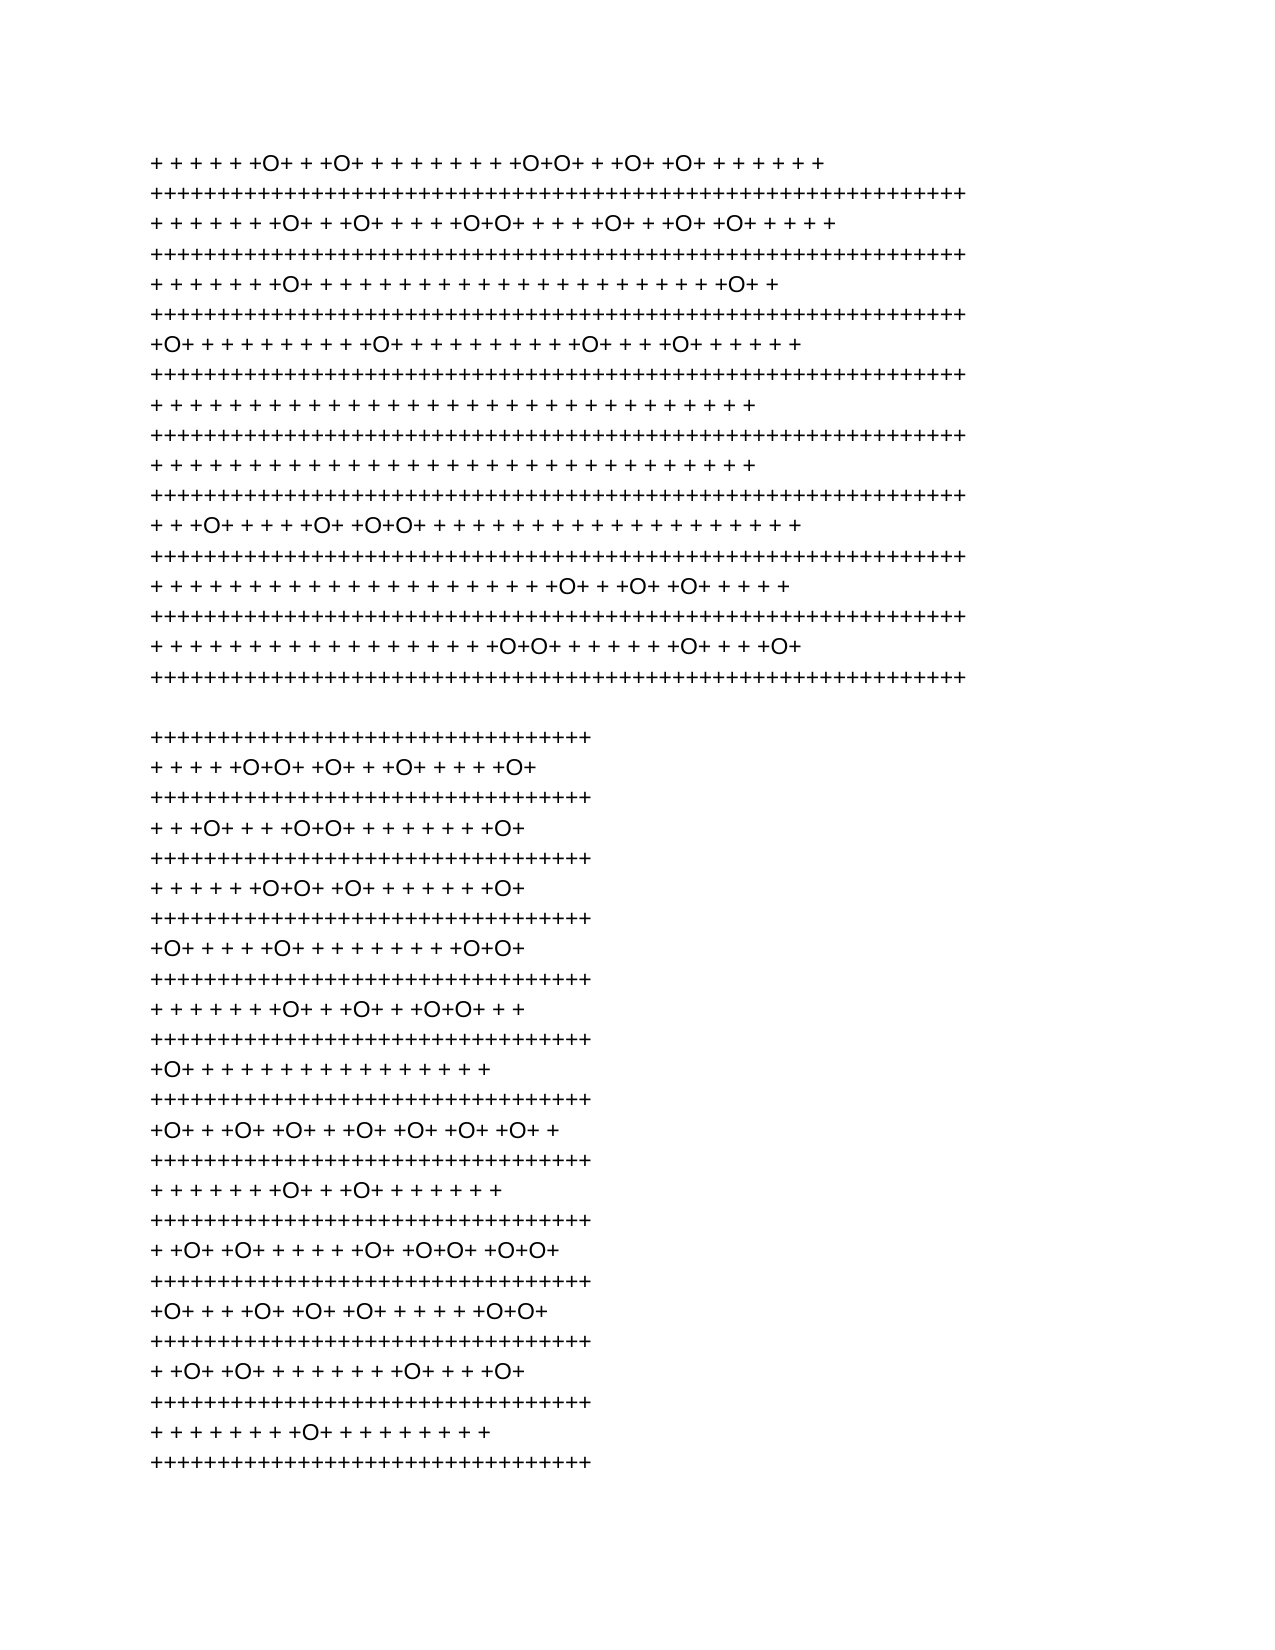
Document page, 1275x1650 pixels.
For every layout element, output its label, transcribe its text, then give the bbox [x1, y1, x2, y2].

text +++++++++++++++++++++++++++++++++++++++++++++++++++++++++++++ [150, 241, 1125, 267]
text +++++++++++++++++++++++++++++++++ [150, 1086, 1125, 1113]
text + + + + + + + +O+ + + + + + + + + [150, 1419, 1125, 1445]
text +++++++++++++++++++++++++++++++++ [150, 966, 1125, 992]
text +++++++++++++++++++++++++++++++++++++++++++++++++++++++++++++ [150, 482, 1125, 509]
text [150, 180, 1125, 207]
text + + + + +O+O+ +O+ + +O+ + + + +O+ [150, 754, 1125, 781]
text + +O+ +O+ + + + + + + +O+ + + +O+ [150, 1358, 1125, 1385]
text +++++++++++++++++++++++++++++++++++++++++++++++++++++++++++++ [150, 301, 1125, 327]
text +++++++++++++++++++++++++++++++++ [150, 1328, 1125, 1354]
text +++++++++++++++++++++++++++++++++++++++++++++++++++++++++++++ [150, 422, 1125, 448]
text +++++++++++++++++++++++++++++++++ [150, 784, 1125, 811]
text +++++++++++++++++++++++++++++++++ [150, 1207, 1125, 1234]
text + + + + + + + + + + + + + + + + + +O+O+ + + + + + +O+ + + +O+ [150, 633, 1125, 660]
text +++++++++++++++++++++++++++++++++ [150, 1147, 1125, 1173]
text + + + + + + +O+ + +O+ + + + +O+O+ + + + +O+ + +O+ +O+ + + + + [150, 210, 1125, 237]
text +O+ + +O+ +O+ + +O+ +O+ +O+ +O+ + [150, 1117, 1125, 1143]
text +O+ + + +O+ +O+ +O+ + + + + +O+O+ [150, 1298, 1125, 1324]
text + + + + + +O+O+ +O+ + + + + + +O+ [150, 875, 1125, 901]
text +++++++++++++++++++++++++++++++++++++++++++++++++++++++++++++ [150, 603, 1125, 629]
text +++++++++++++++++++++++++++++++++ [150, 905, 1125, 932]
text + + + + + +O+ + +O+ + + + + + + + +O+O+ + +O+ +O+ + + + + + + [150, 150, 1125, 176]
text +++++++++++++++++++++++++++++++++++++++++++++++++++++++++++++ [150, 361, 1125, 388]
text +O+ + + + + + + + + + + + + + + + [150, 1056, 1125, 1083]
text +++++++++++++++++++++++++++++++++ [150, 724, 1125, 750]
text + +O+ +O+ + + + + +O+ +O+O+ +O+O+ [150, 1237, 1125, 1264]
text +++++++++++++++++++++++++++++++++ [150, 845, 1125, 871]
text + + + + + + +O+ + +O+ + +O+O+ + + [150, 996, 1125, 1022]
text +++++++++++++++++++++++++++++++++ [150, 1449, 1125, 1475]
text + + + + + + + + + + + + + + + + + + + + + + + + + + + + + + + [150, 452, 1125, 478]
text + + + + + + + + + + + + + + + + + + + + +O+ + +O+ +O+ + + + + [150, 573, 1125, 599]
text +++++++++++++++++++++++++++++++++++++++++++++++++++++++++++++ [150, 663, 1125, 690]
text +O+ + + + +O+ + + + + + + + +O+O+ [150, 935, 1125, 962]
text + + +O+ + + +O+O+ + + + + + + +O+ [150, 814, 1125, 841]
text + + + + + + +O+ + + + + + + + + + + + + + + + + + + + + +O+ + [150, 271, 1125, 297]
text + + + + + + + + + + + + + + + + + + + + + + + + + + + + + + + [150, 392, 1125, 418]
text + + + + + + +O+ + +O+ + + + + + + [150, 1177, 1125, 1203]
text +++++++++++++++++++++++++++++++++ [150, 1026, 1125, 1052]
text + + +O+ + + + +O+ +O+O+ + + + + + + + + + + + + + + + + + + + [150, 512, 1125, 539]
text +++++++++++++++++++++++++++++++++ [150, 1388, 1125, 1415]
text +O+ + + + + + + + + +O+ + + + + + + + + +O+ + + +O+ + + + + + [150, 331, 1125, 358]
text +++++++++++++++++++++++++++++++++ [150, 1268, 1125, 1294]
text +++++++++++++++++++++++++++++++++++++++++++++++++++++++++++++ [150, 543, 1125, 569]
